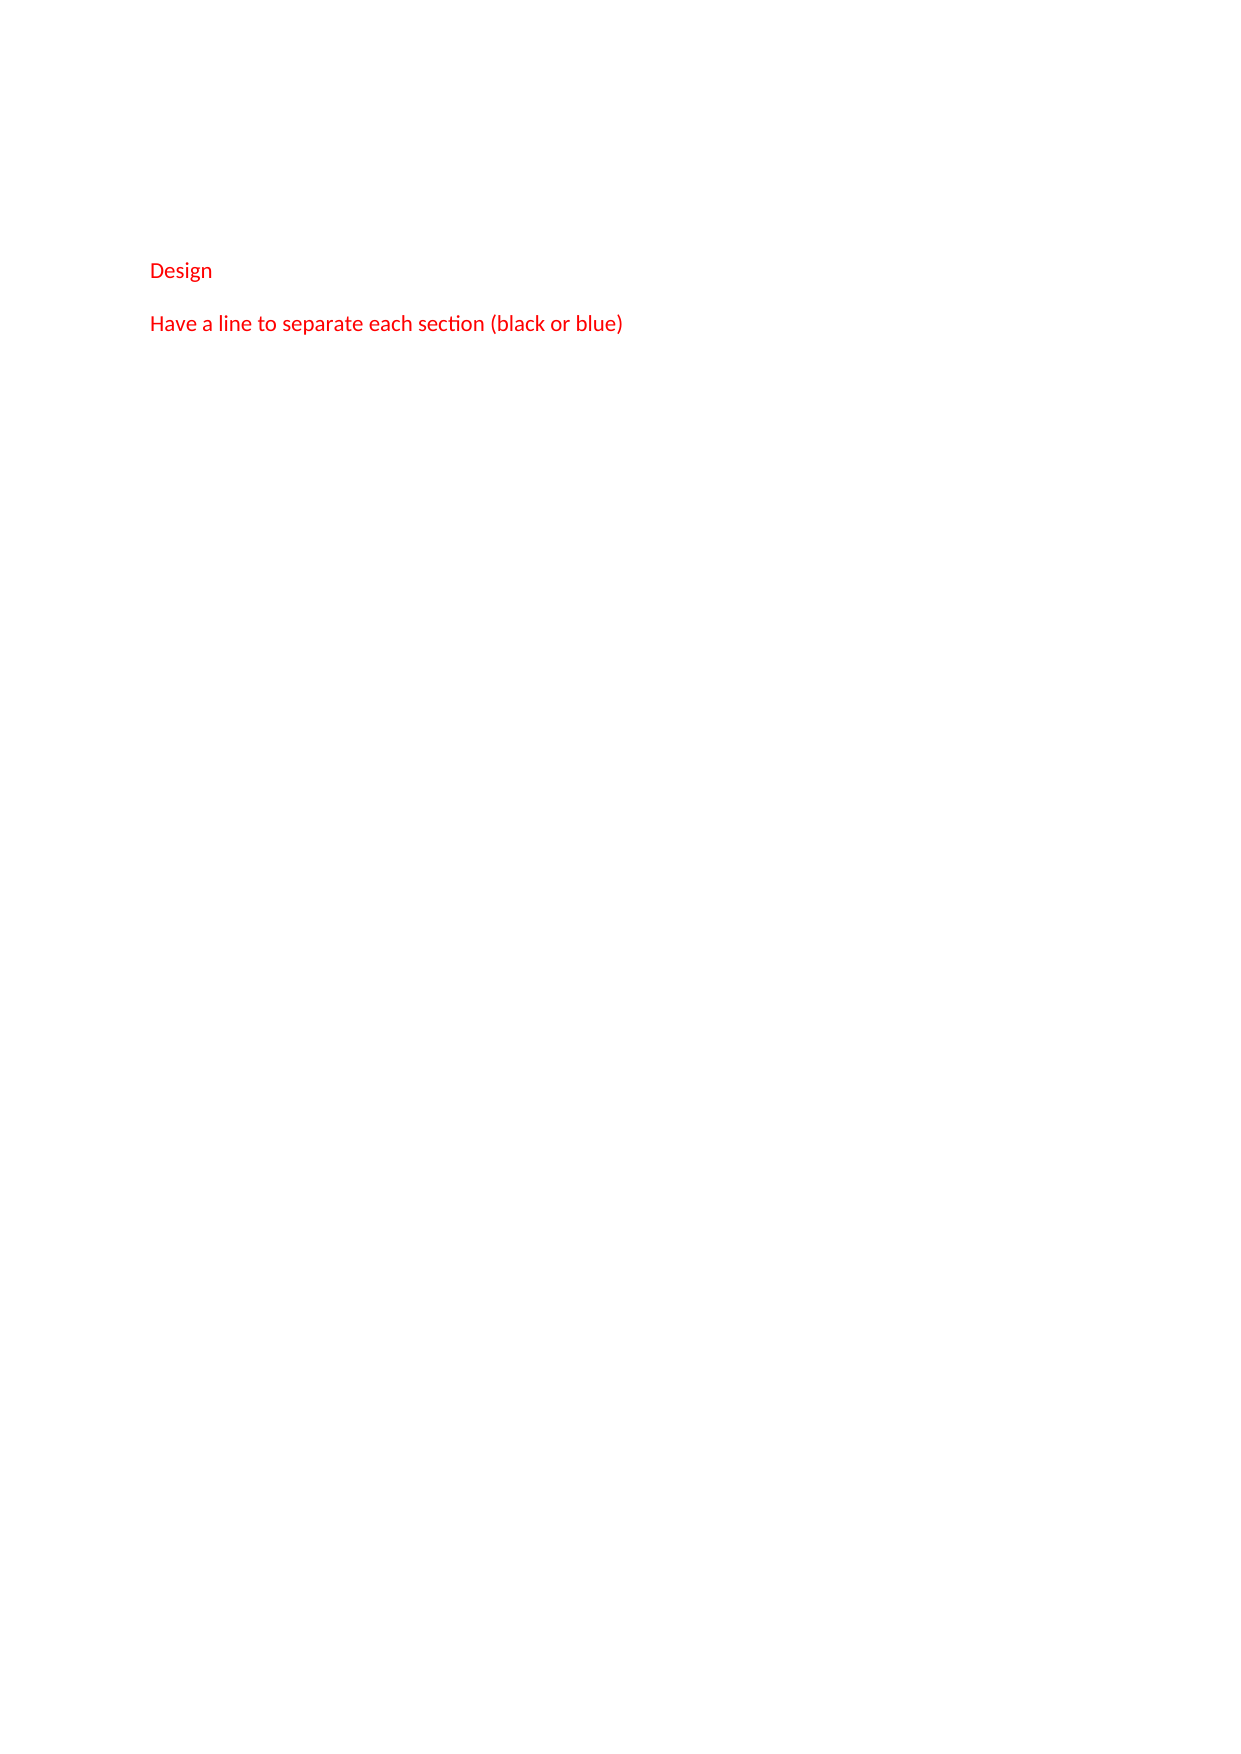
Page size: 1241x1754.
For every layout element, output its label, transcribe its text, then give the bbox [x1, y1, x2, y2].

text Have a line to separate each section (black or blue) [150, 309, 1090, 337]
text Design [150, 256, 1090, 284]
